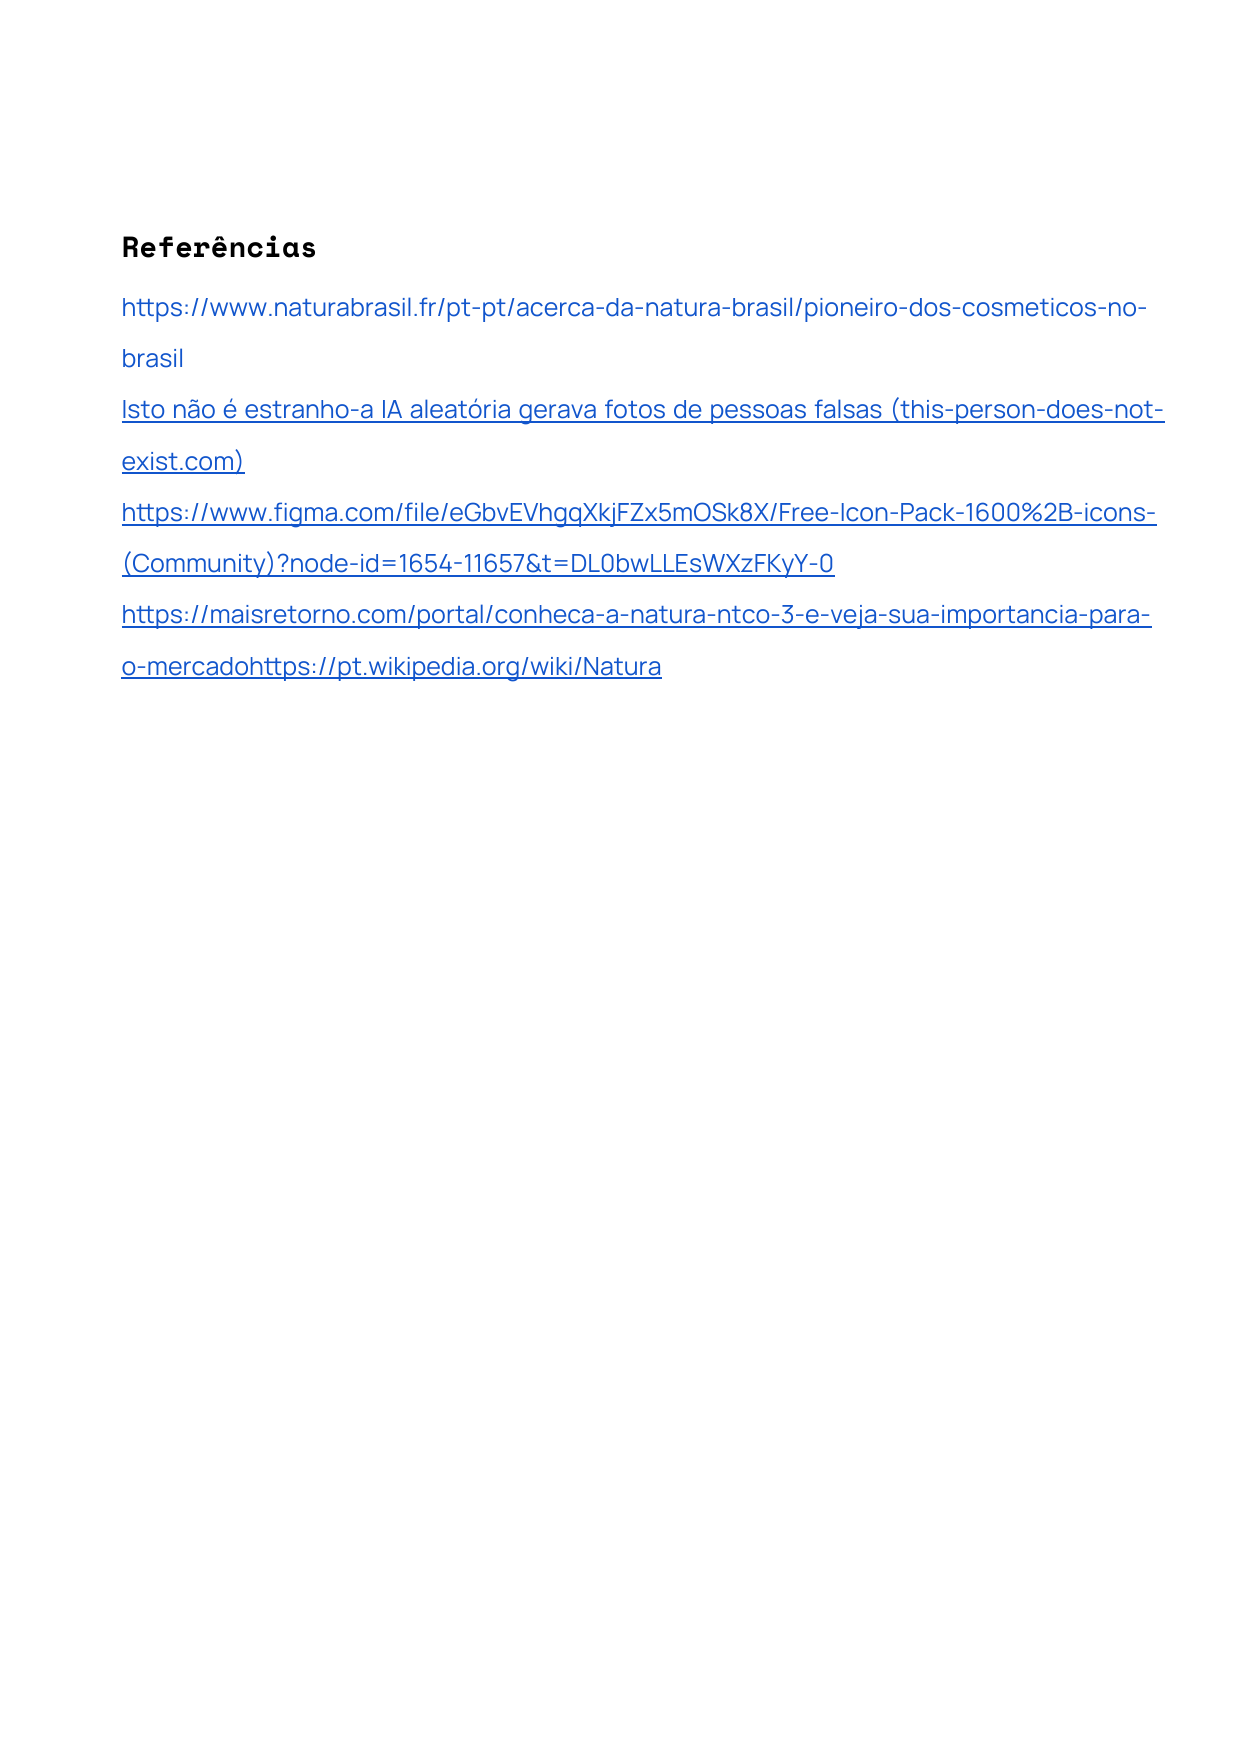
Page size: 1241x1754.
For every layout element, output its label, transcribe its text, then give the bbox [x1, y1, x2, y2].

text Isto não é estranho-a IA aleatória gerava fotos de pessoas falsas (this-person-does-not-exist.com) [121, 392, 1165, 421]
subtitle Referências [121, 225, 1165, 268]
text https://www.figma.com/file/eGbvEVhgqXkjFZx5mOSk8X/Free-Icon-Pack-1600%2B-icons-(Community)?node-id=1654-11657&t=DL0bwLLEsWXzFKyY-0 [121, 495, 1165, 580]
text https://maisretorno.com/portal/conheca-a-natura-ntco-3-e-veja-sua-importancia-para-o-mercadohttps://pt.wikipedia.org/wiki/Natura [121, 597, 1165, 683]
text Isto não é estranho-a IA aleatória gerava fotos de pessoas falsas (this-person-does-not-exist.com) [121, 422, 1165, 478]
text https://www.naturabrasil.fr/pt-pt/acerca-da-natura-brasil/pioneiro-dos-cosmeticos-no-brasil [121, 290, 1165, 375]
